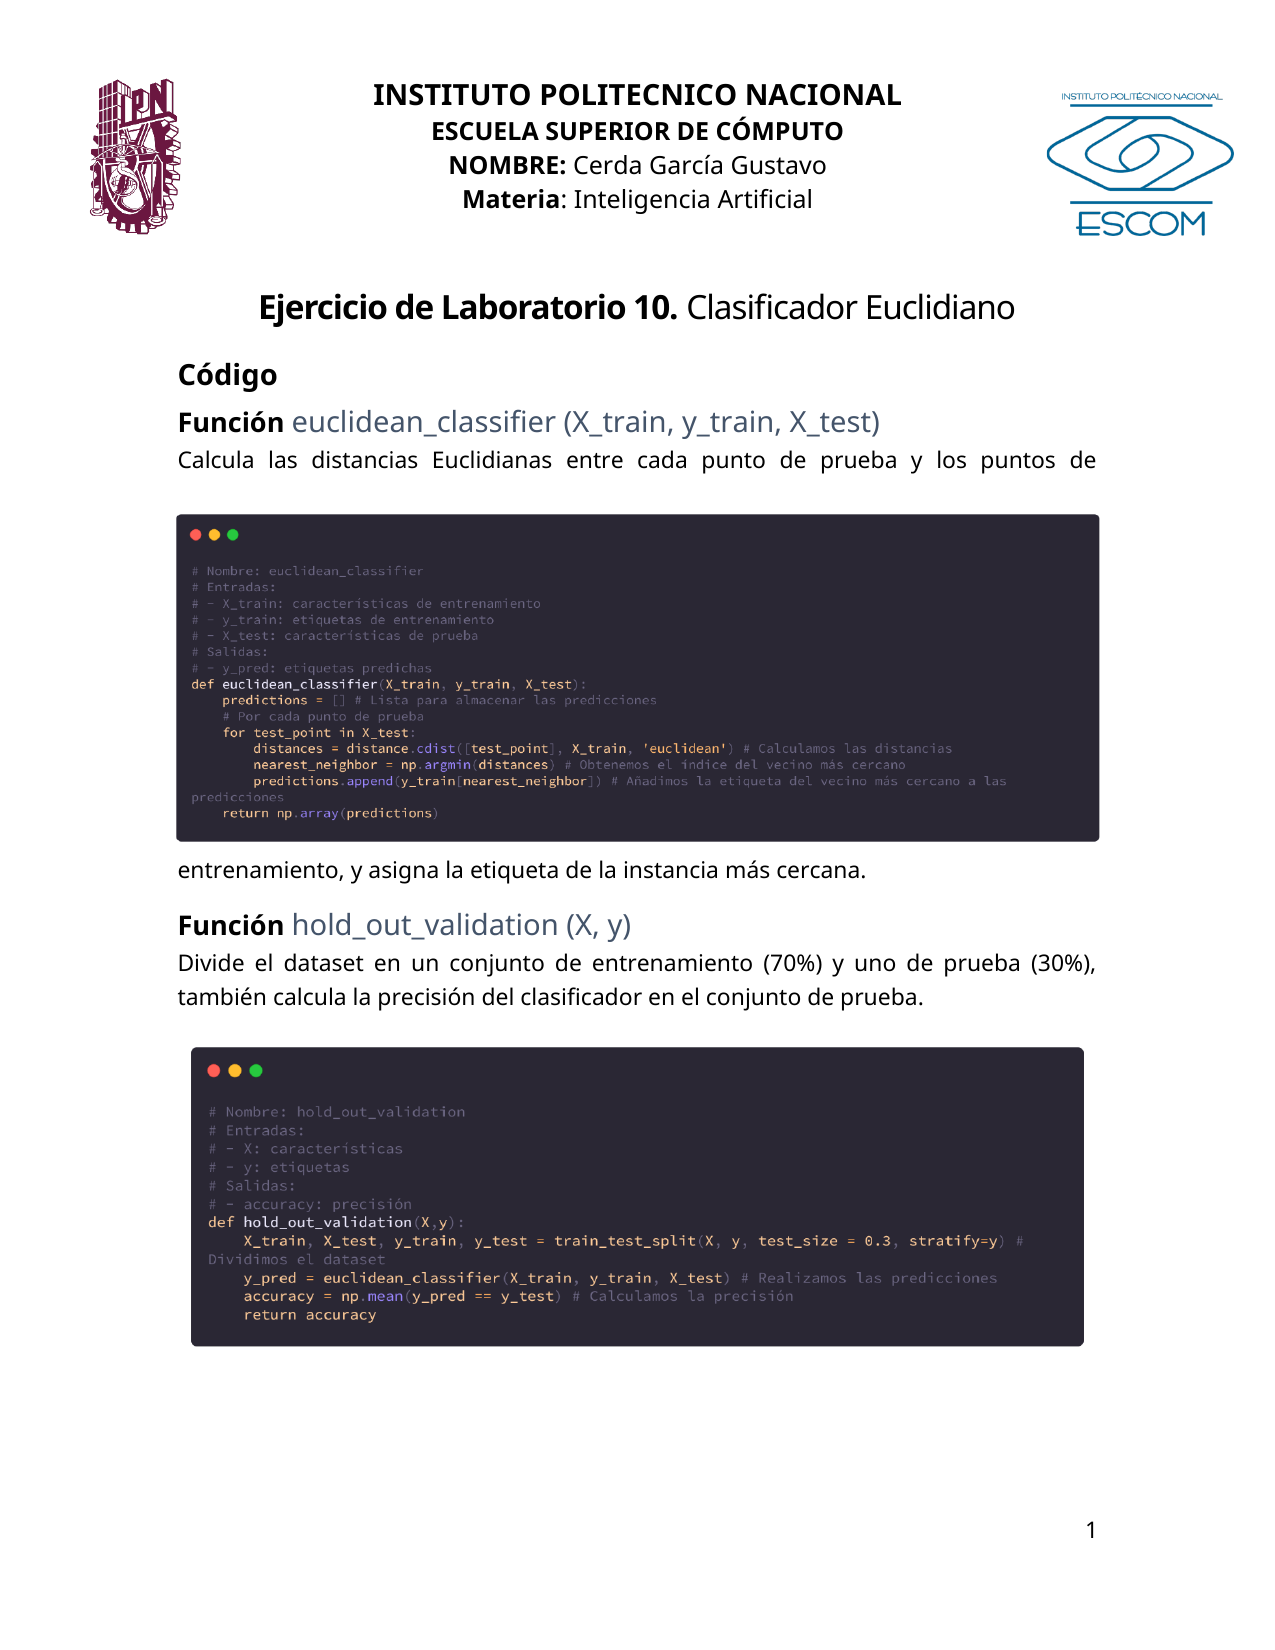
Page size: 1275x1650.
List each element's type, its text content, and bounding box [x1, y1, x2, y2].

picture [1184, 218, 1201, 236]
picture [177, 1031, 1097, 1362]
text Divide el dataset en un conjunto de entrenamiento (70%) y uno de prueba (30%), también calcula la precisión del clasificador en el conjunto de prueba. [177, 947, 1098, 1012]
subtitle Función euclidean_classifier (X_train, y_train, X_test) [177, 401, 1098, 441]
title Ejercicio de Laboratorio 10. Clasificador Euclidiano [177, 284, 1098, 329]
subtitle Función hold_out_validation (X, y) [177, 904, 1098, 944]
picture [1147, 232, 1157, 236]
picture [1122, 139, 1157, 168]
picture [1153, 214, 1176, 233]
text Calcula las distancias Euclidianas entre cada punto de prueba y los puntos de entrenamiento, y asigna la etiqueta de la instancia más cercana. [177, 855, 1098, 885]
picture [164, 500, 1111, 855]
picture [1046, 92, 1234, 150]
picture [1129, 214, 1150, 233]
picture [1088, 120, 1230, 187]
picture [1050, 120, 1190, 187]
subtitle Código [177, 354, 1098, 394]
picture [18, 73, 252, 239]
text Calcula las distancias Euclidianas entre cada punto de prueba y los puntos de entrenamiento, y asigna la etiqueta de la instancia más cercana. [177, 444, 1098, 500]
picture [1046, 158, 1234, 236]
